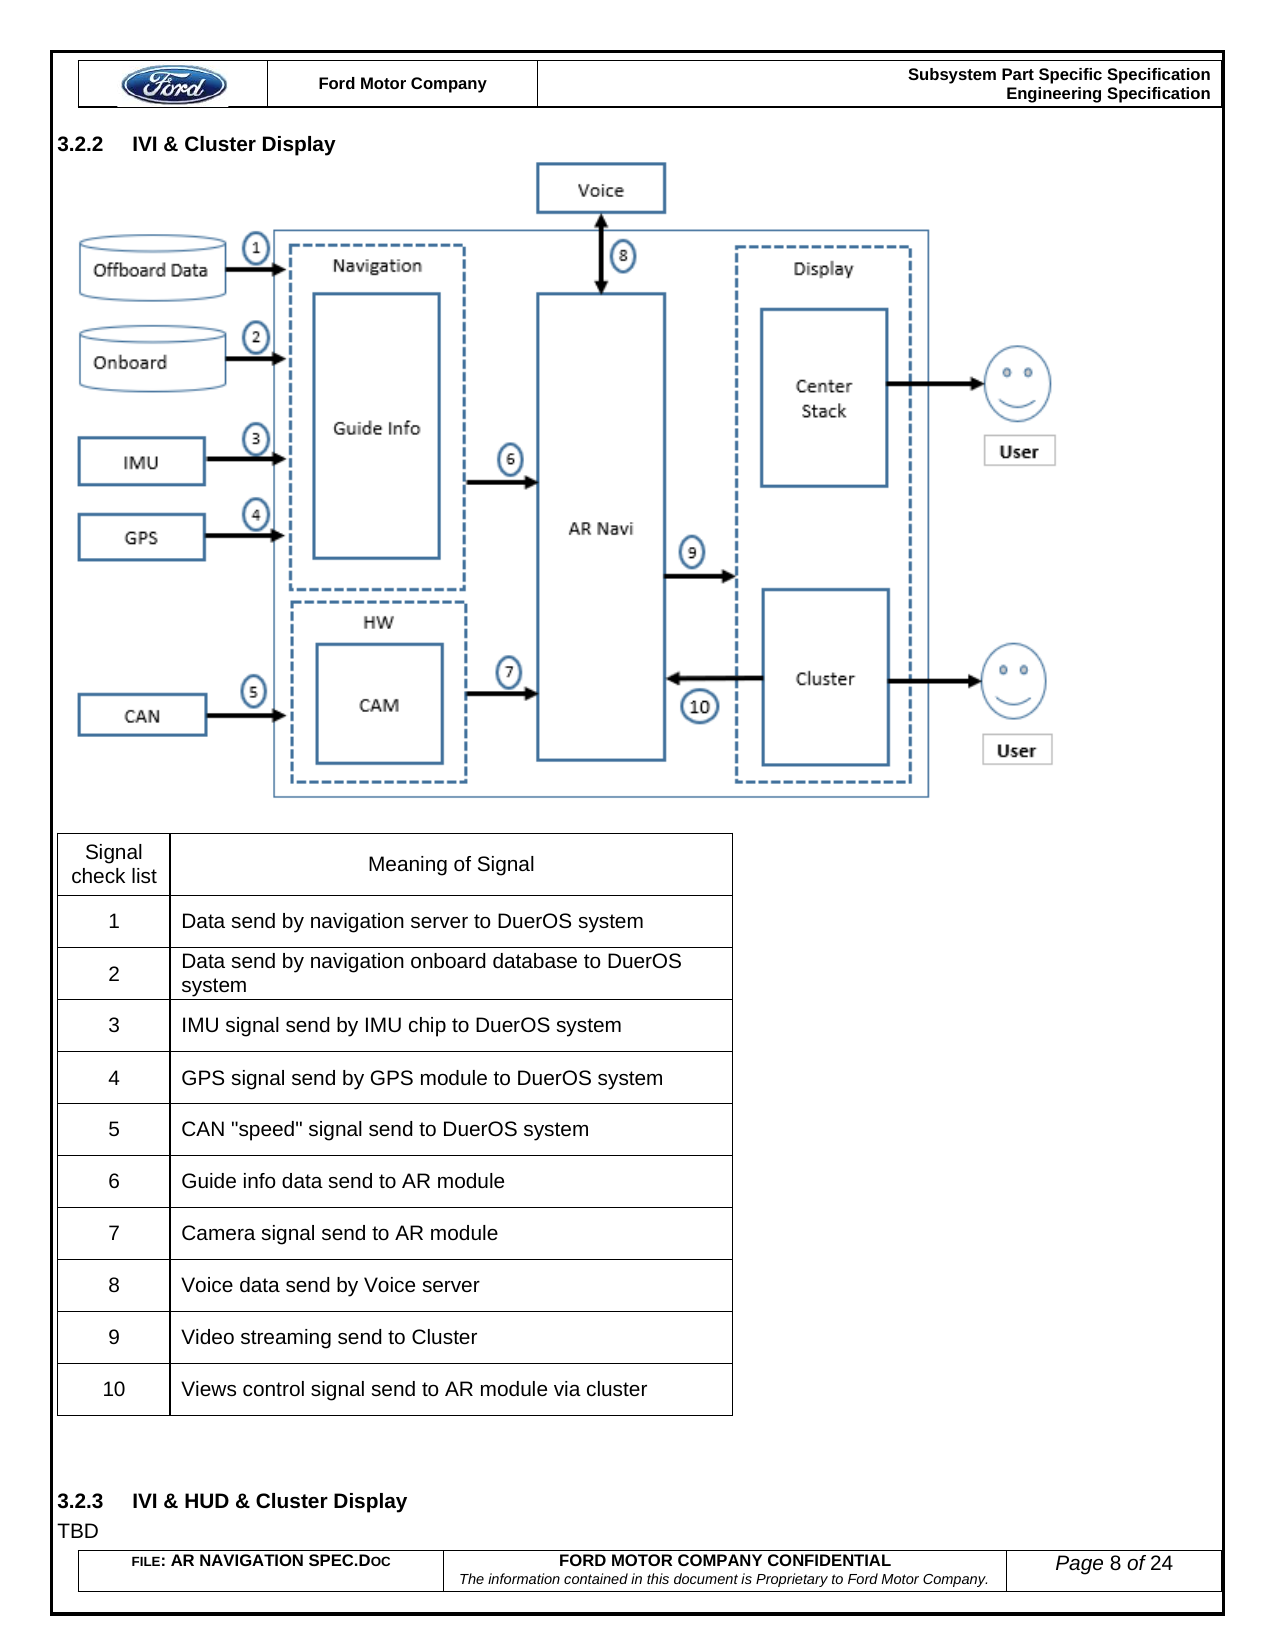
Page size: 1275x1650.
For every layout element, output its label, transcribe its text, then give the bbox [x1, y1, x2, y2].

table_cell 3 [58, 1000, 169, 1051]
picture [57, 161, 1064, 809]
table_cell Views control signal send to AR module via cluster [171, 1364, 732, 1415]
subtitle IVI & HUD & Cluster Display [57, 1489, 1215, 1513]
table_cell 5 [58, 1104, 169, 1155]
table_cell Data send by navigation onboard database to DuerOS system [171, 948, 732, 999]
table_header Meaning of Signal [171, 834, 732, 895]
subtitle IVI & Cluster Display [57, 131, 1215, 155]
table_cell GPS signal send by GPS module to DuerOS system [171, 1052, 732, 1103]
table_cell 10 [58, 1364, 169, 1415]
table_cell CAN "speed" signal send to DuerOS system [171, 1104, 732, 1155]
table_cell IMU signal send by IMU chip to DuerOS system [171, 1000, 732, 1051]
table_cell Data send by navigation server to DuerOS system [171, 896, 732, 947]
picture [117, 61, 229, 107]
table_cell Voice data send by Voice server [171, 1260, 732, 1311]
table_cell 6 [58, 1156, 169, 1207]
table_header Signal check list [58, 834, 169, 895]
table_cell 2 [58, 948, 169, 999]
table_cell Guide info data send to AR module [171, 1156, 732, 1207]
table_cell 4 [58, 1052, 169, 1103]
table_cell 1 [58, 896, 169, 947]
table_cell 8 [58, 1260, 169, 1311]
table_cell Video streaming send to Cluster [171, 1312, 732, 1363]
text TBD [57, 1519, 1215, 1543]
table_cell 7 [58, 1208, 169, 1259]
table_cell 9 [58, 1312, 169, 1363]
table_cell Camera signal send to AR module [171, 1208, 732, 1259]
